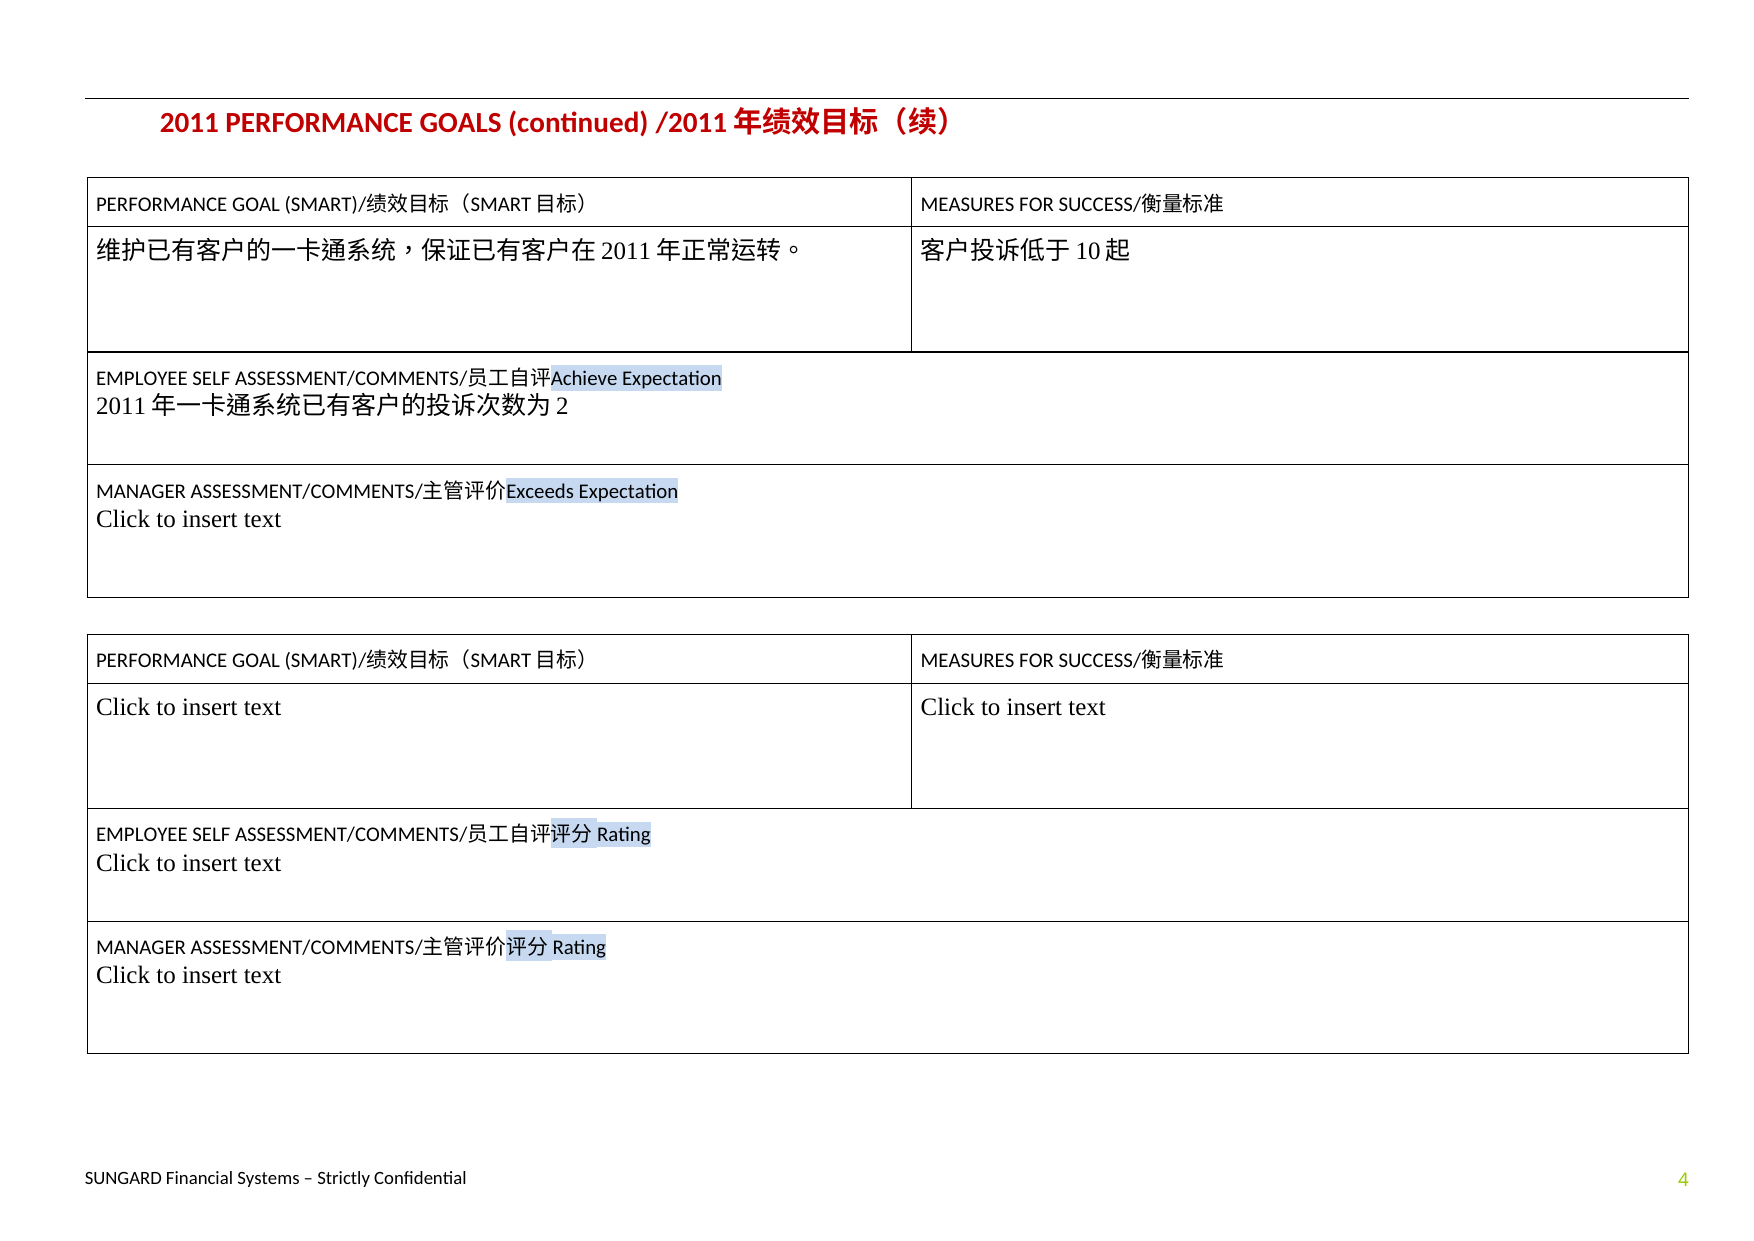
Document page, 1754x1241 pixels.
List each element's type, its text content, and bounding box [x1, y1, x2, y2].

table_cell [912, 684, 1688, 808]
table_header PERFORMANCE GOAL (SMART)/绩效目标（SMART目标） [88, 178, 911, 226]
table_cell [88, 227, 911, 351]
list 2011 PERFORMANCE GOALS (continued) /2011年绩效目标（续） [159, 99, 1689, 141]
table_header PERFORMANCE GOAL (SMART)/绩效目标（SMART目标） [88, 635, 911, 682]
table_cell [912, 227, 1688, 351]
table_cell MANAGER ASSESSMENT/COMMENTS/主管评价 [88, 922, 1688, 1053]
table_header MEASURES FOR SUCCESS/衡量标准 [912, 178, 1688, 226]
table_cell EMPLOYEE SELF ASSESSMENT/COMMENTS/员工自评 [88, 353, 1688, 464]
table_header MEASURES FOR SUCCESS/衡量标准 [912, 635, 1688, 682]
table_cell [88, 684, 911, 808]
table_cell EMPLOYEE SELF ASSESSMENT/COMMENTS/员工自评 [88, 809, 1688, 921]
table_cell MANAGER ASSESSMENT/COMMENTS/主管评价 [88, 465, 1688, 597]
